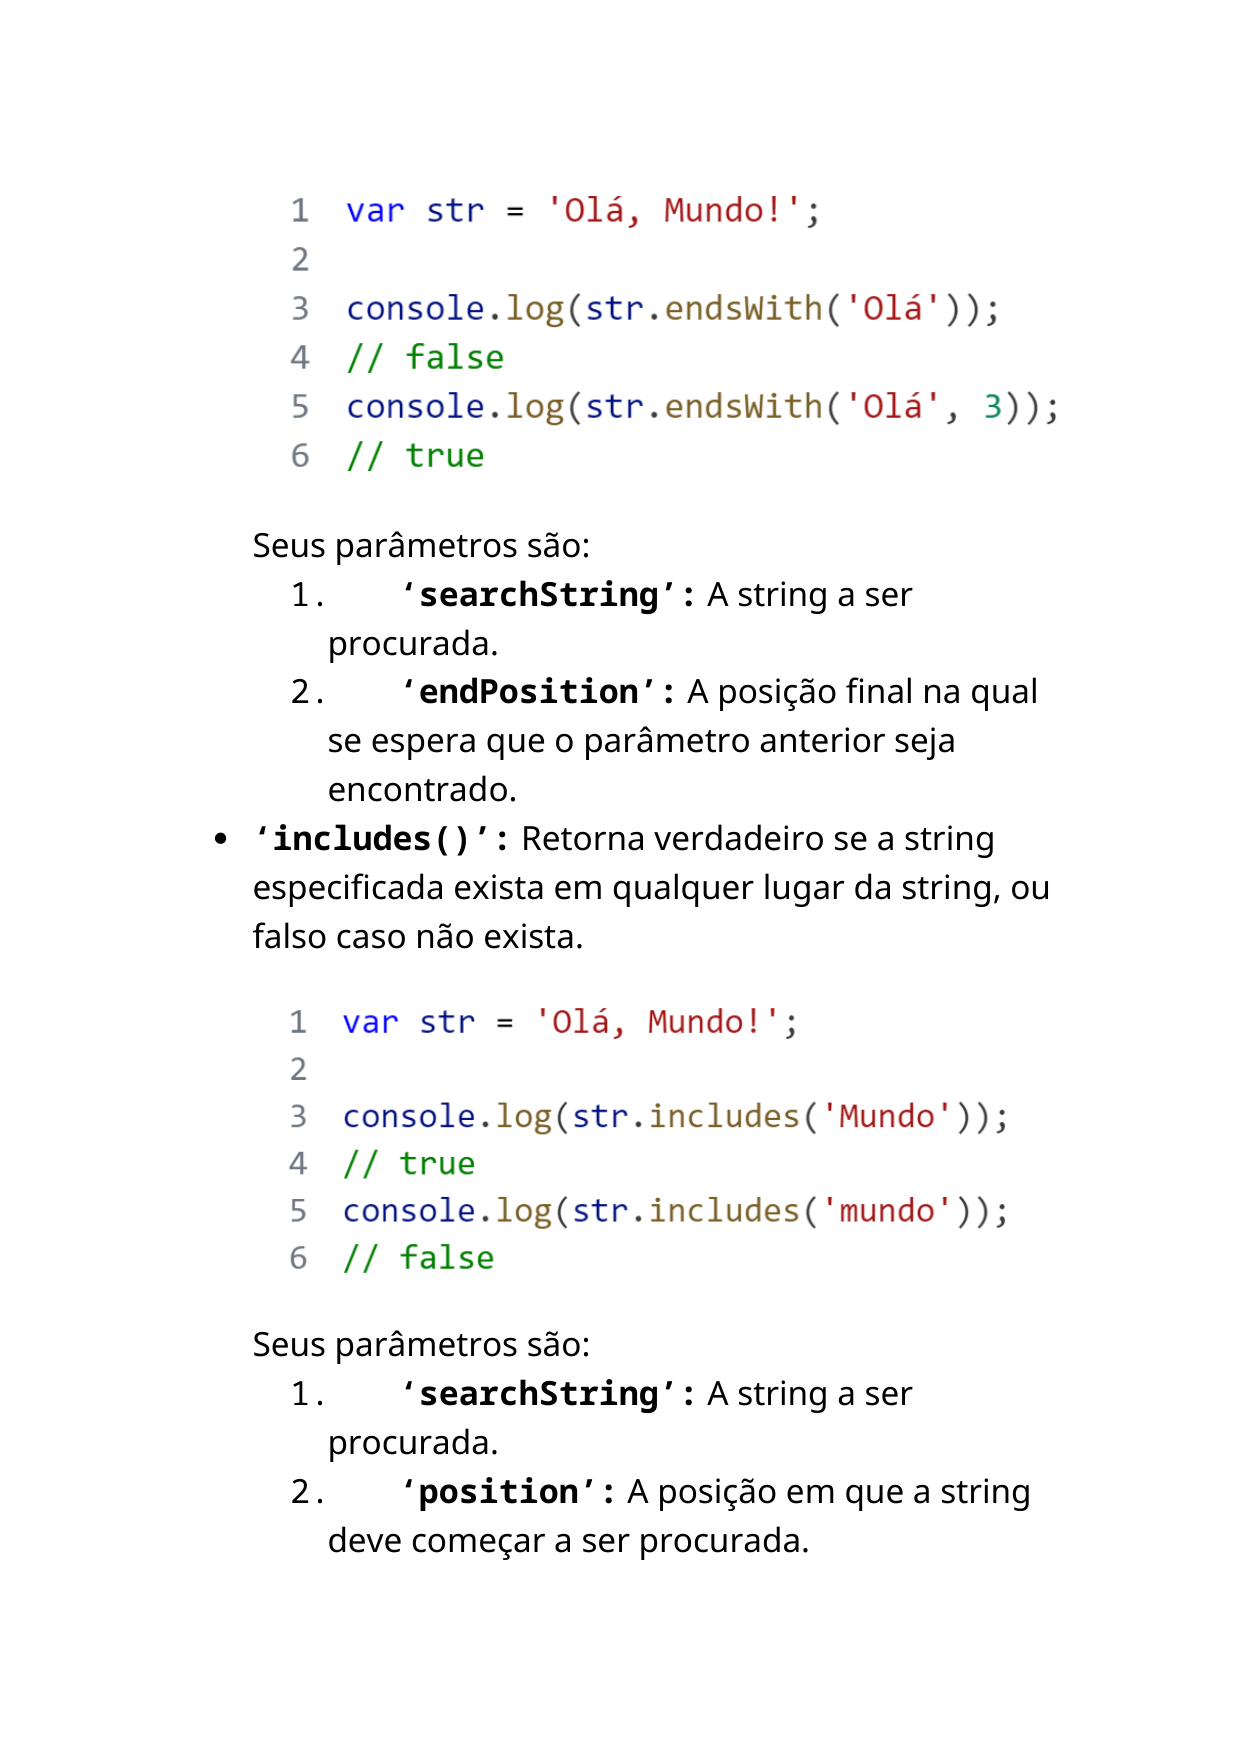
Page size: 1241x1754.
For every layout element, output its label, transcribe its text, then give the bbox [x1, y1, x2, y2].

picture [252, 147, 1104, 518]
list ‘searchString’: A string a ser procurada. [290, 570, 1063, 665]
list ‘searchString’: A string a ser procurada. [290, 1370, 1063, 1464]
picture [252, 962, 1049, 1318]
list ‘position’: A posição em que a string deve começar a ser procurada. [290, 1468, 1063, 1562]
list ‘endPosition’: A posição final na qual se espera que o parâmetro anterior seja encontrado. [290, 668, 1063, 812]
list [215, 148, 1063, 567]
